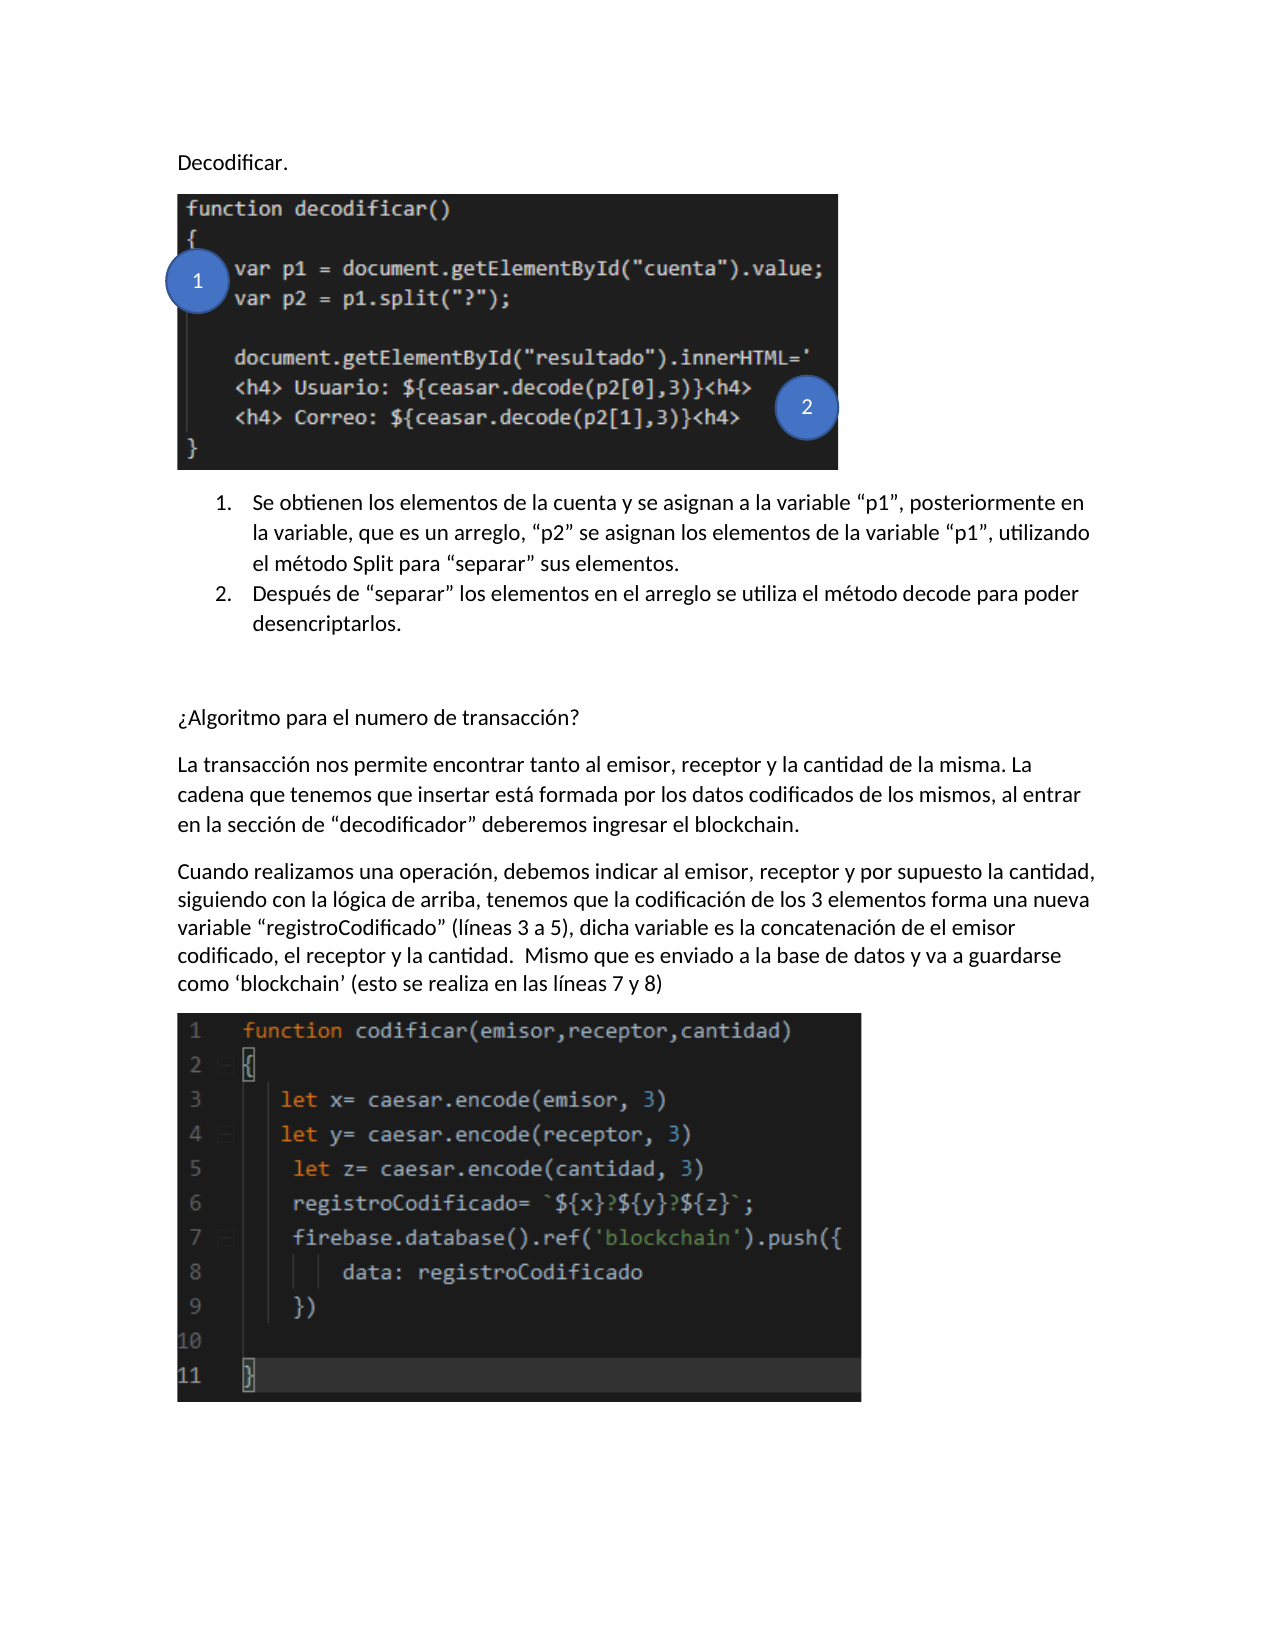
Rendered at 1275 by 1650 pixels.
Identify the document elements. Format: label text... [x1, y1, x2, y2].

picture [177, 194, 839, 470]
list Se obtienen los elementos de la cuenta y se asignan a la variable “p1”, posteriormente en la variable, que es un arreglo, “p2” se asignan los elementos de la variable “p1”, utilizando el método Split para “separar” sus elementos. [215, 488, 1098, 577]
list Después de “separar” los elementos en el arreglo se utiliza el método decode para poder desencriptarlos. [215, 579, 1098, 637]
text Decodificar. [177, 148, 1098, 176]
text ¿Algoritmo para el numero de transacción? [177, 703, 1098, 731]
picture [177, 1013, 862, 1402]
text Cuando realizamos una operación, debemos indicar al emisor, receptor y por supuesto la cantidad, siguiendo con la lógica de arriba, tenemos que la codificación de los 3 elementos forma una nueva variable “registroCodificado” (líneas 3 a 5), dicha variable es la concatenación de el emisor codificado, el receptor y la cantidad. Mismo que es enviado a la base de datos y va a guardarse como ‘blockchain’ (esto se realiza en las líneas 7 y 8) [177, 857, 1098, 997]
text La transacción nos permite encontrar tanto al emisor, receptor y la cantidad de la misma. La cadena que tenemos que insertar está formada por los datos codificados de los mismos, al entrar en la sección de “decodificador” deberemos ingresar el blockchain. [177, 750, 1098, 838]
